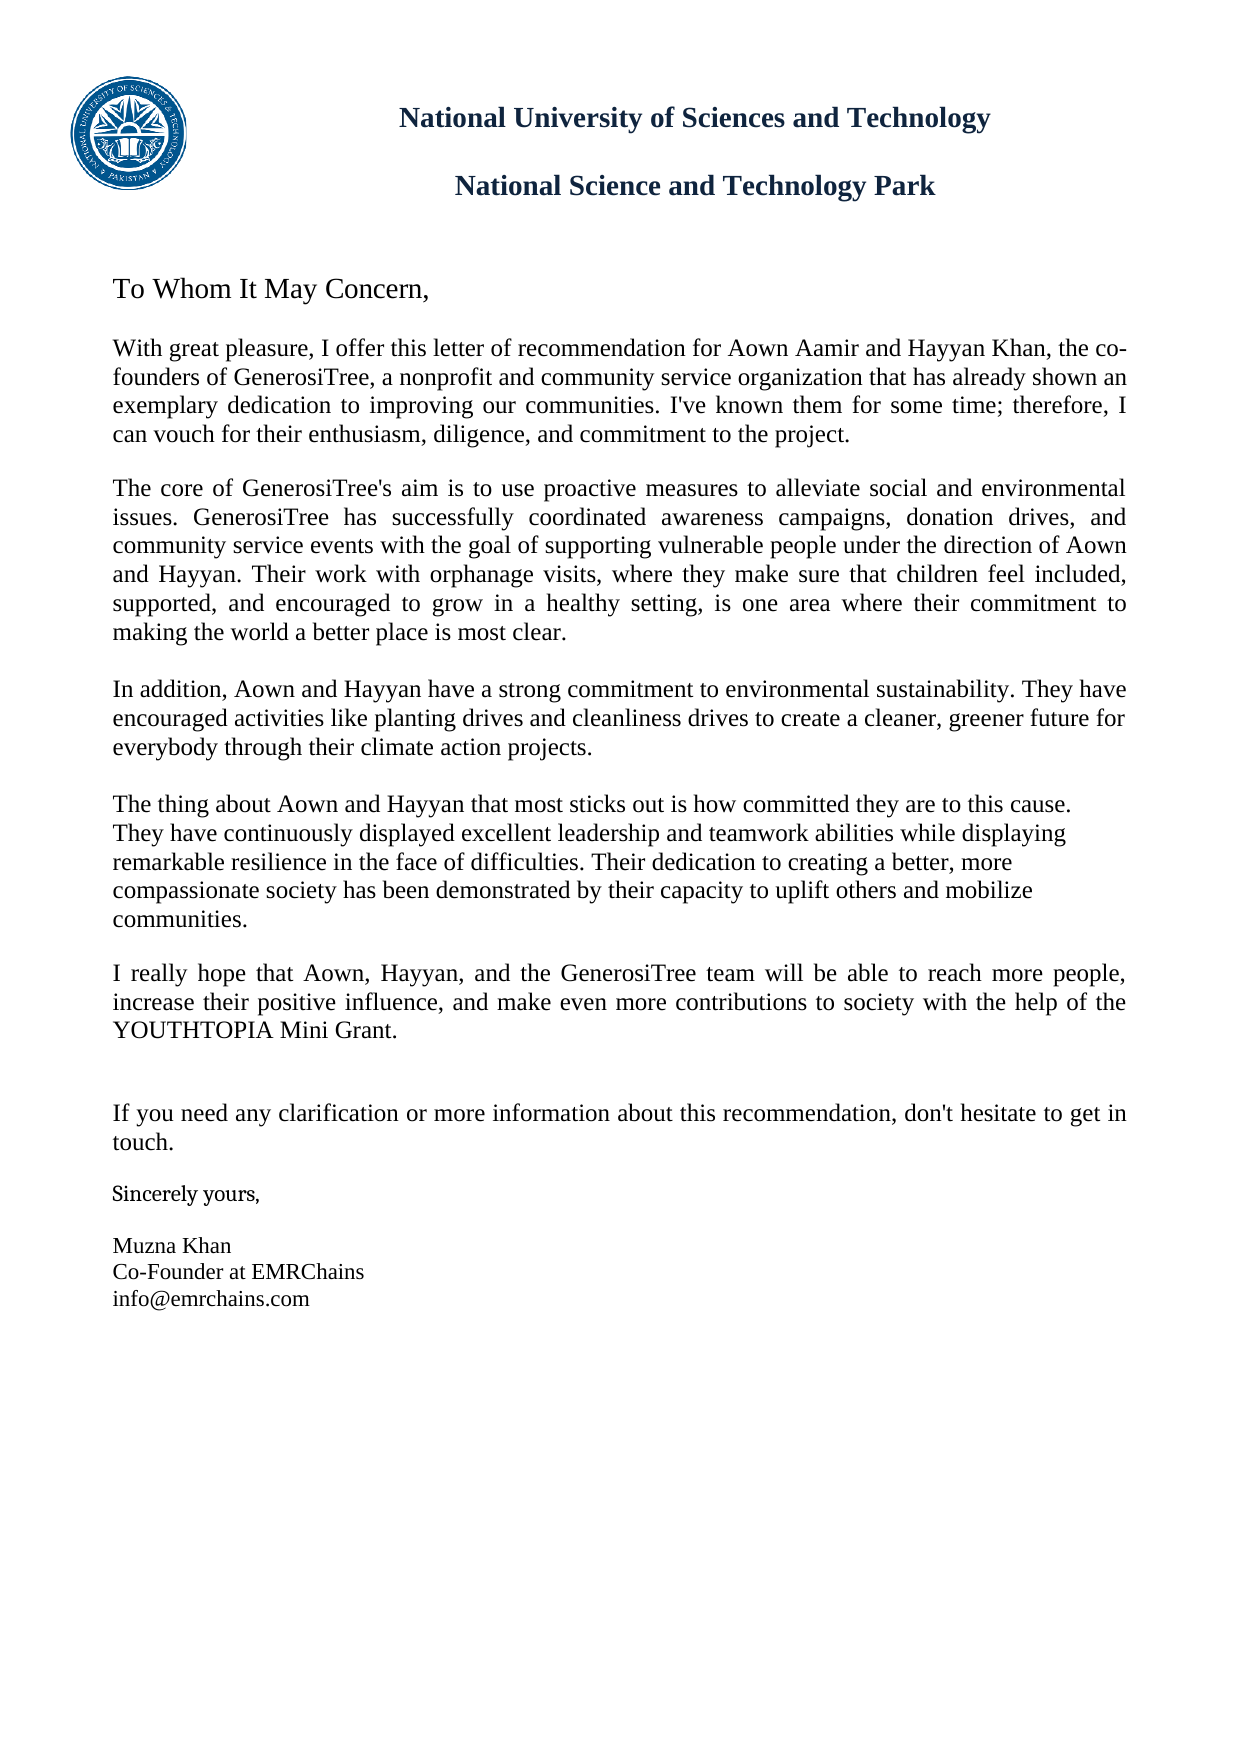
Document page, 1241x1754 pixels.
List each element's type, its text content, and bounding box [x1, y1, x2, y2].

text Sincerely yours, [112, 1181, 1128, 1207]
text If you need any clarification or more information about this recommendation, don't hesitate to get in touch. [112, 1069, 1128, 1156]
text In addition, Aown and Hayyan have a strong commitment to environmental sustainability. They have encouraged activities like planting drives and cleanliness drives to create a cleaner, greener future for everybody through their climate action projects. [112, 674, 1128, 761]
text The core of GenerosiTree's aim is to use proactive measures to alleviate social and environmental issues. GenerosiTree has successfully coordinated awareness campaigns, donation drives, and community service events with the goal of supporting vulnerable people under the direction of Aown and Hayyan. Their work with orphanage visits, where they make sure that children feel included, supported, and encouraged to grow in a healthy setting, is one area where their commitment to making the world a better place is most clear. [112, 473, 1128, 646]
text Co-Founder at EMRChains [112, 1258, 1128, 1285]
picture [70, 76, 187, 190]
text info@emrchains.com [112, 1285, 1128, 1311]
text Muzna Khan [112, 1232, 1128, 1258]
subtitle To Whom It May Concern, [112, 271, 1128, 304]
text I really hope that Aown, Hayyan, and the GenerosiTree team will be able to reach more people, increase their positive influence, and make even more contributions to society with the help of the YOUTHTOPIA Mini Grant. [112, 958, 1128, 1044]
text The thing about Aown and Hayyan that most sticks out is how committed they are to this cause. They have continuously displayed excellent leadership and teamwork abilities while displaying remarkable resilience in the face of difficulties. Their dedication to creating a better, more compassionate society has been demonstrated by their capacity to uplift others and mobilize communities. [112, 761, 1128, 933]
text With great pleasure, I offer this letter of recommendation for Aown Aamir and Hayyan Khan, the co-founders of GenerosiTree, a nonprofit and community service organization that has already shown an exemplary dedication to improving our communities. I've known them for some time; therefore, I can vouch for their enthusiasm, diligence, and commitment to the project. [112, 333, 1128, 448]
